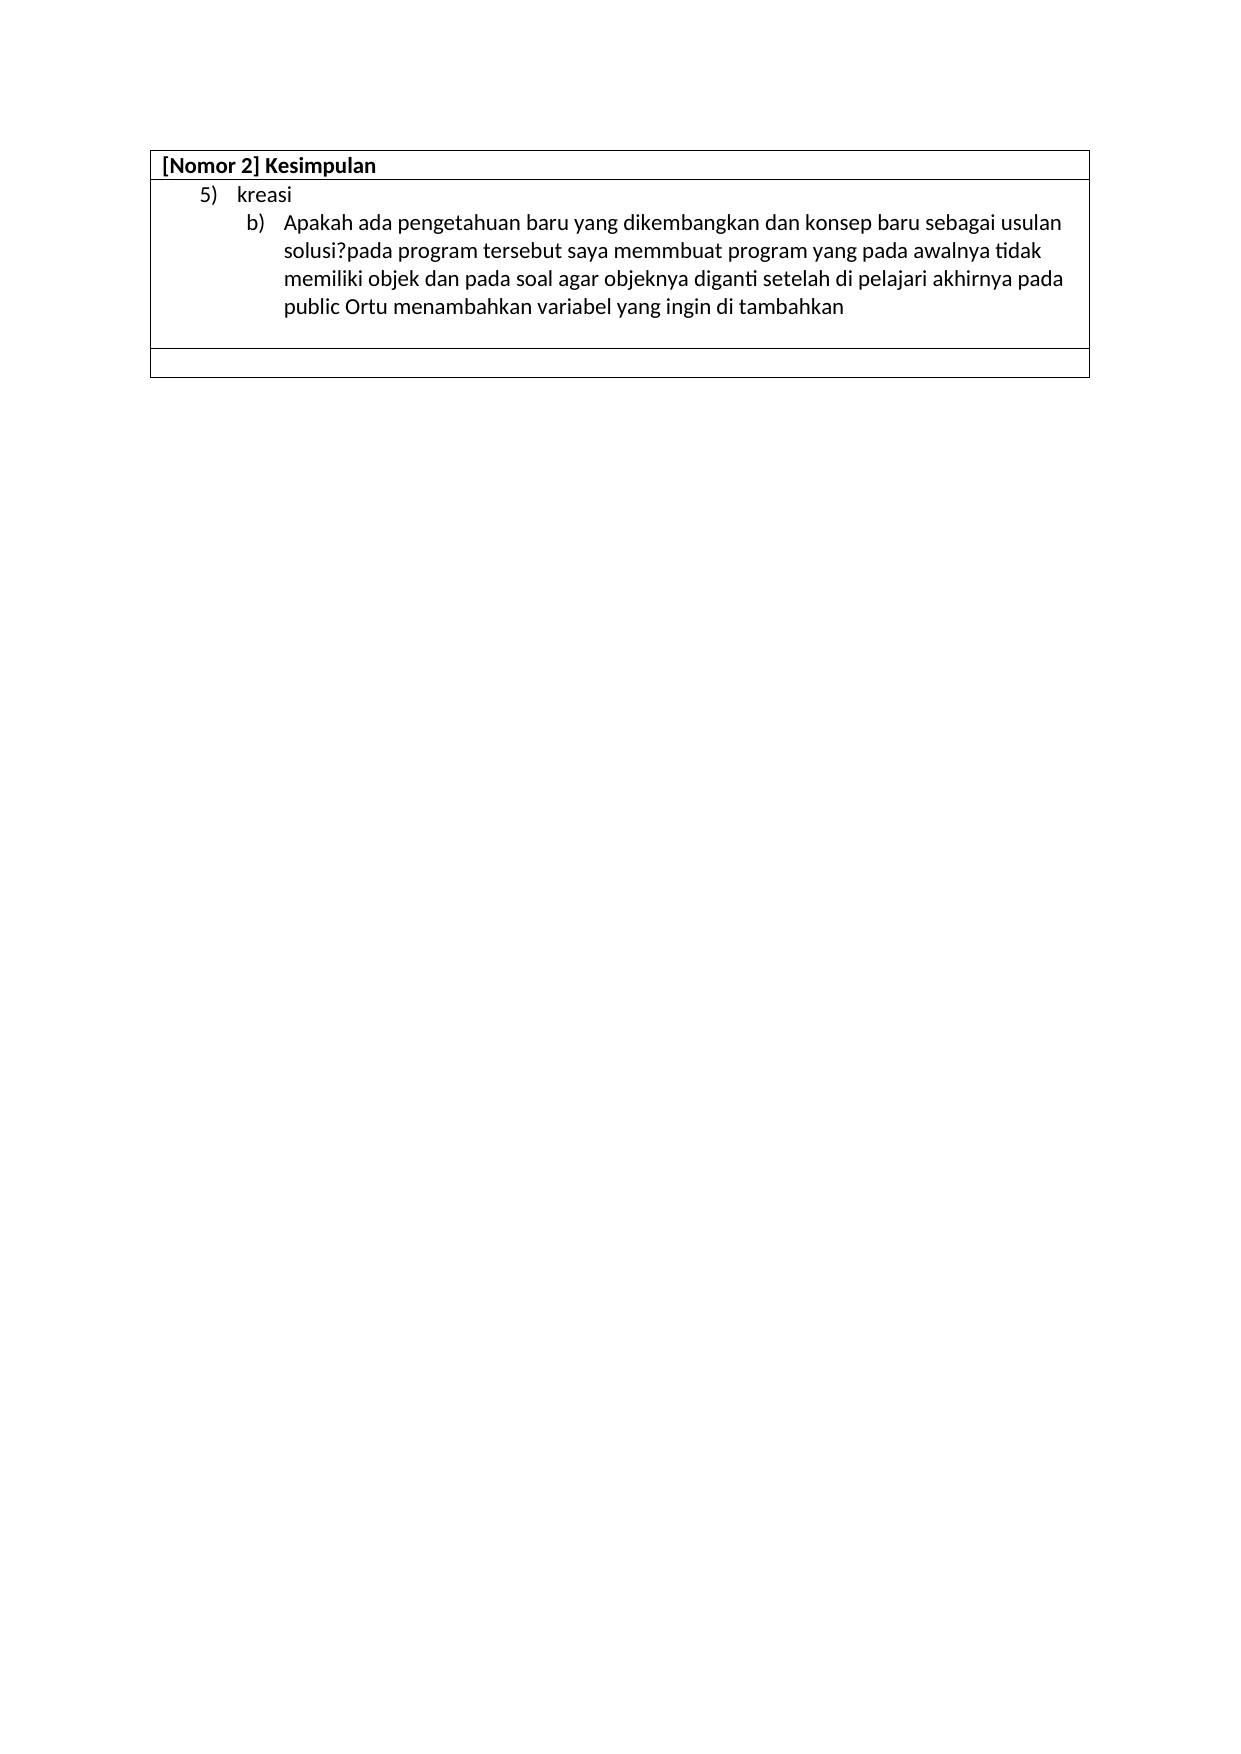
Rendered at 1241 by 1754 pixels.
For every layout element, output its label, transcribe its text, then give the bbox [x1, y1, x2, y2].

table_cell [151, 349, 1089, 377]
table_cell [Nomor 2] Kesimpulan [151, 151, 1089, 179]
table_cell kreasi Apakah ada pengetahuan baru yang dikembangkan dan konsep baru sebagai usulan solusi?pada program tersebut saya memmbuat program yang pada awalnya tidak memiliki objek dan pada soal agar objeknya diganti setelah di pelajari akhirnya pada public Ortu menambahkan variabel yang ingin di tambahkan [151, 180, 1089, 348]
